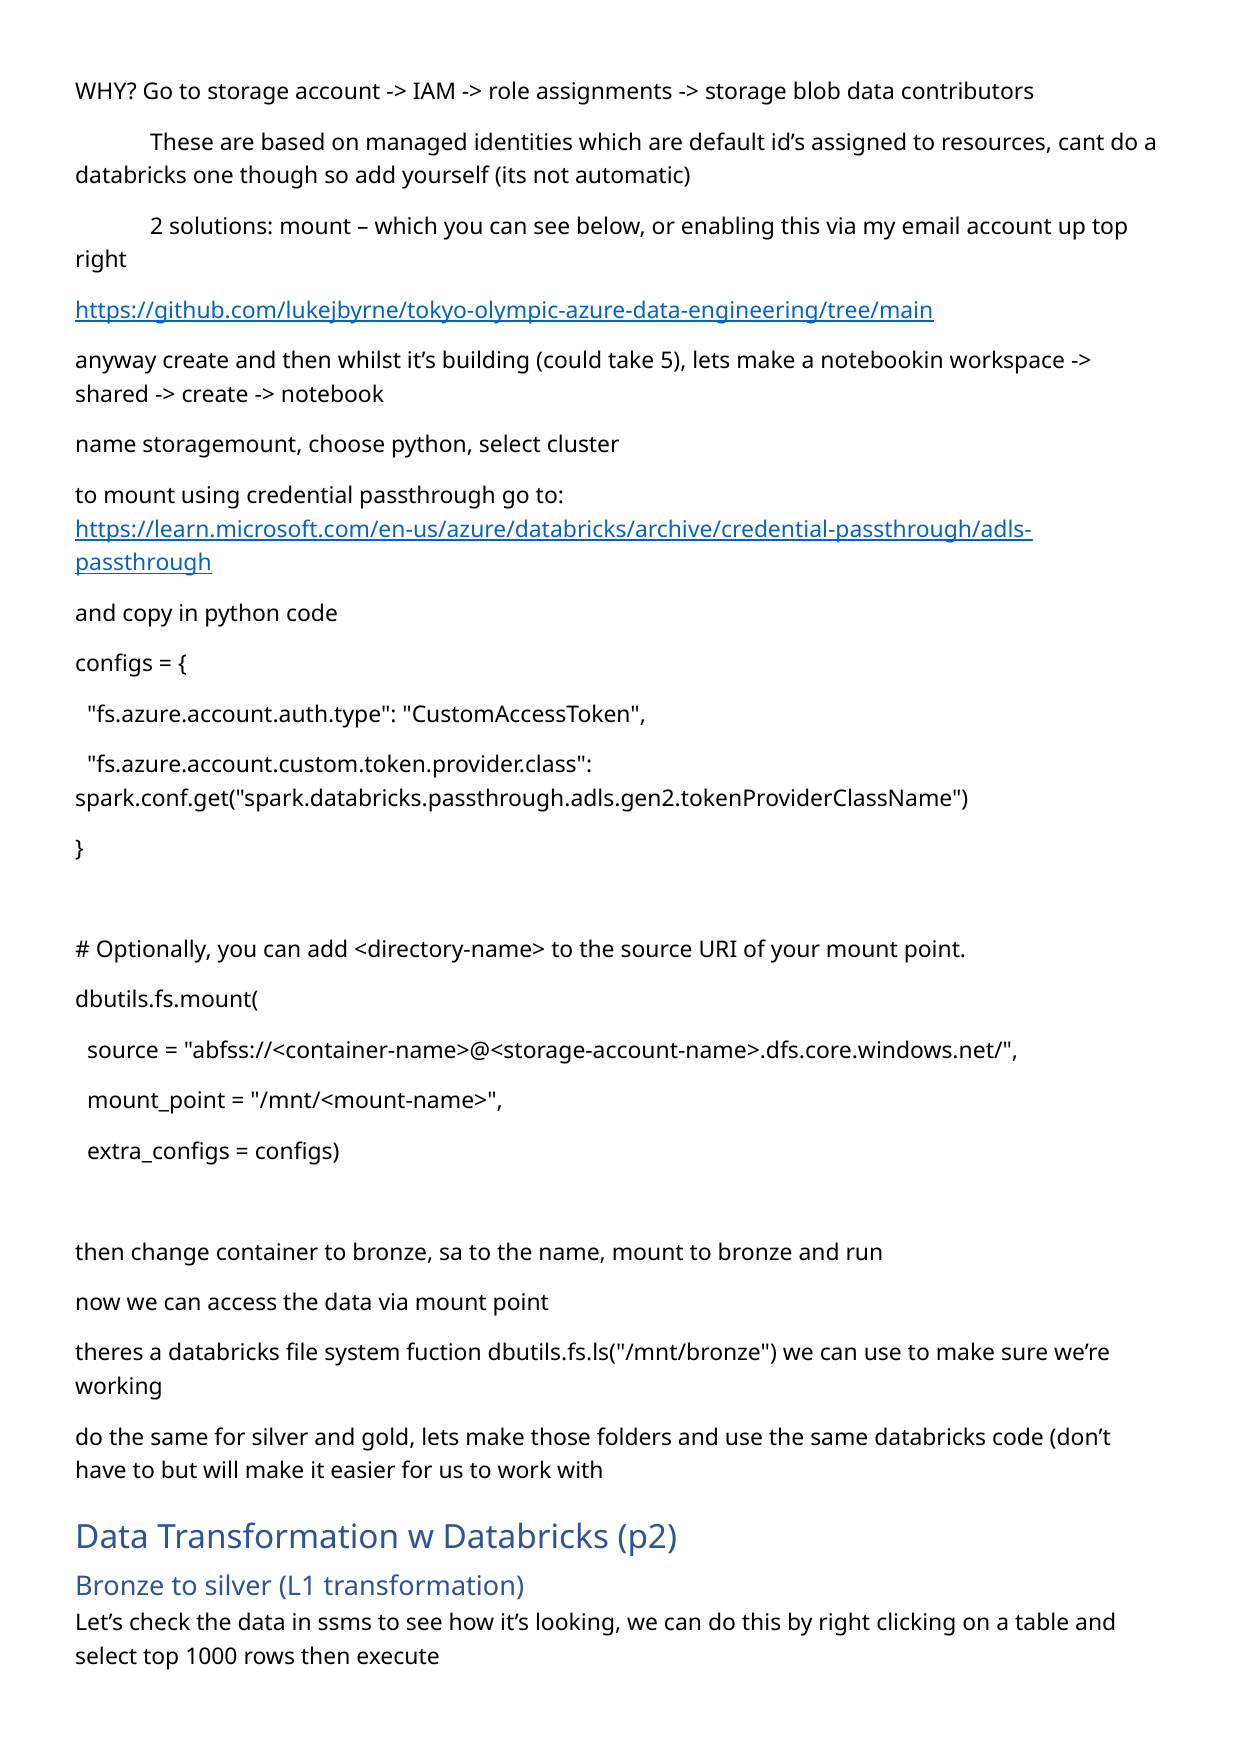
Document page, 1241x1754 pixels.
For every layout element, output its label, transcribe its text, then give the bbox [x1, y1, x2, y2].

text name storagemount, choose python, select cluster [75, 428, 1165, 459]
text anyway create and then whilst it’s building (could take 5), lets make a notebookin workspace -> shared -> create -> notebook [75, 344, 1165, 409]
text and copy in python code [75, 597, 1165, 628]
subtitle Bronze to silver (L1 transformation) [75, 1566, 1165, 1603]
text These are based on managed identities which are default id’s assigned to resources, cant do a databricks one though so add yourself (its not automatic) [75, 125, 1165, 190]
text mount_point = "/mnt/<mount-name>", [75, 1084, 1165, 1115]
text extra_configs = configs) [75, 1134, 1165, 1166]
text 2 solutions: mount – which you can see below, or enabling this via my email account up top right [75, 209, 1165, 274]
text } [75, 832, 1165, 863]
text configs = { [75, 647, 1165, 678]
text WHY? Go to storage account -> IAM -> role assignments -> storage blob data contributors [75, 75, 1165, 106]
text "fs.azure.account.custom.token.provider.class": spark.conf.get("spark.databricks.passthrough.adls.gen2.tokenProviderClassName") [75, 748, 1165, 813]
text do the same for silver and gold, lets make those folders and use the same databricks code (don’t have to but will make it easier for us to work with [75, 1420, 1165, 1485]
text to mount using credential passthrough go to: https://learn.microsoft.com/en-us/azure/databricks/archive/credential-passthrough/adls-passthrough [75, 479, 1165, 577]
subtitle Data Transformation w Databricks (p2) [75, 1513, 1165, 1558]
text then change container to bronze, sa to the name, mount to bronze and run [75, 1235, 1165, 1267]
text https://github.com/lukejbyrne/tokyo-olympic-azure-data-engineering/tree/main [75, 294, 1165, 325]
text Let’s check the data in ssms to see how it’s looking, we can do this by right clicking on a table and select top 1000 rows then execute [75, 1606, 1165, 1671]
text # Optionally, you can add <directory-name> to the source URI of your mount point. [75, 933, 1165, 964]
text theres a databricks file system fuction dbutils.fs.ls("/mnt/bronze") we can use to make sure we’re working [75, 1336, 1165, 1401]
text now we can access the data via mount point [75, 1286, 1165, 1317]
text dbutils.fs.mount( [75, 983, 1165, 1014]
text "fs.azure.account.auth.type": "CustomAccessToken", [75, 697, 1165, 729]
text source = "abfss://<container-name>@<storage-account-name>.dfs.core.windows.net/", [75, 1034, 1165, 1065]
